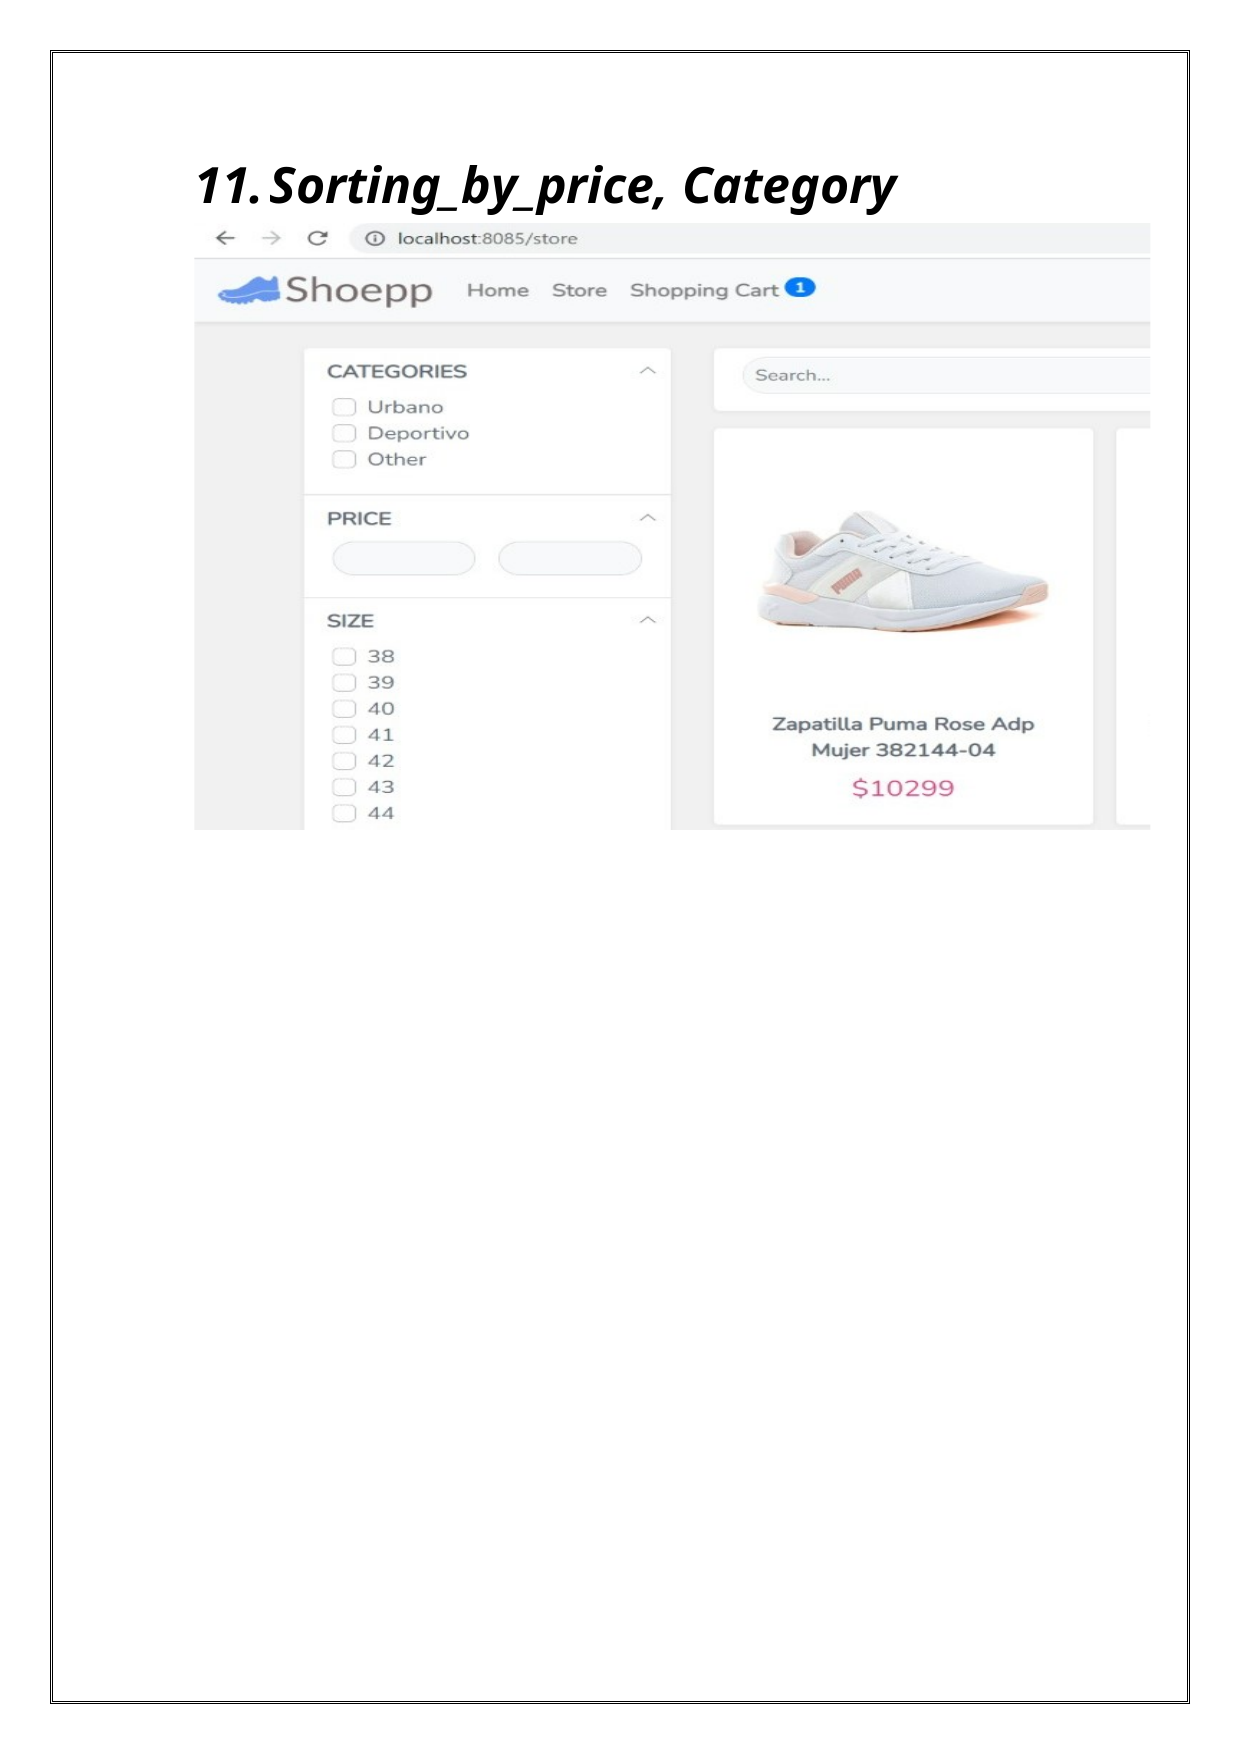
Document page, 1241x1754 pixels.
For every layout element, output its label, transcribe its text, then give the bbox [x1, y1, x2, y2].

picture [194, 223, 1151, 830]
list Sorting_by_price, Category [194, 150, 1090, 218]
